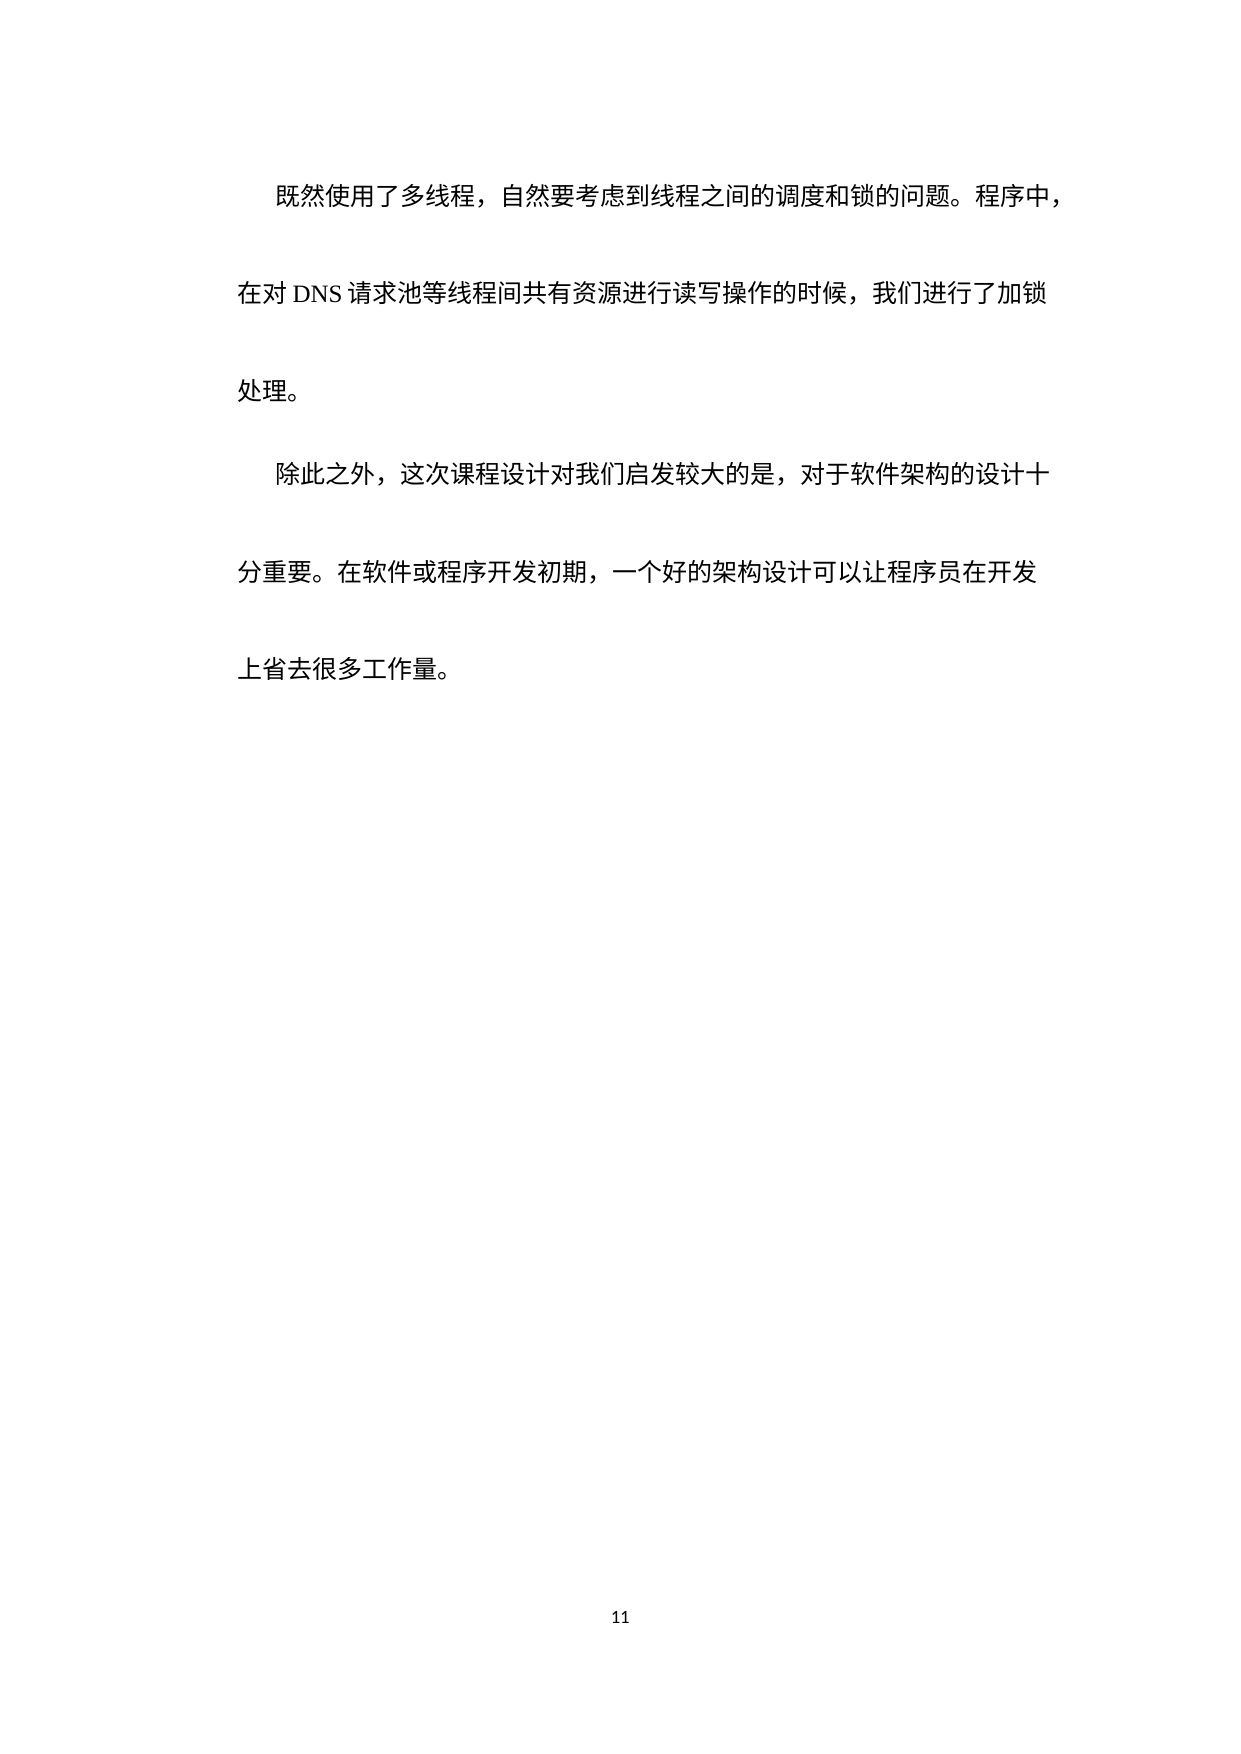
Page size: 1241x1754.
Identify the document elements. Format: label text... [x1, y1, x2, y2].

list 既然使用了多线程，自然要考虑到线程之间的调度和锁的问题。程序中，在对DNS请求池等线程间共有资源进行读写操作的时候，我们进行了加锁处理。 [237, 162, 1053, 422]
list 除此之外，这次课程设计对我们启发较大的是，对于软件架构的设计十分重要。在软件或程序开发初期，一个好的架构设计可以让程序员在开发上省去很多工作量。 [237, 440, 1053, 700]
